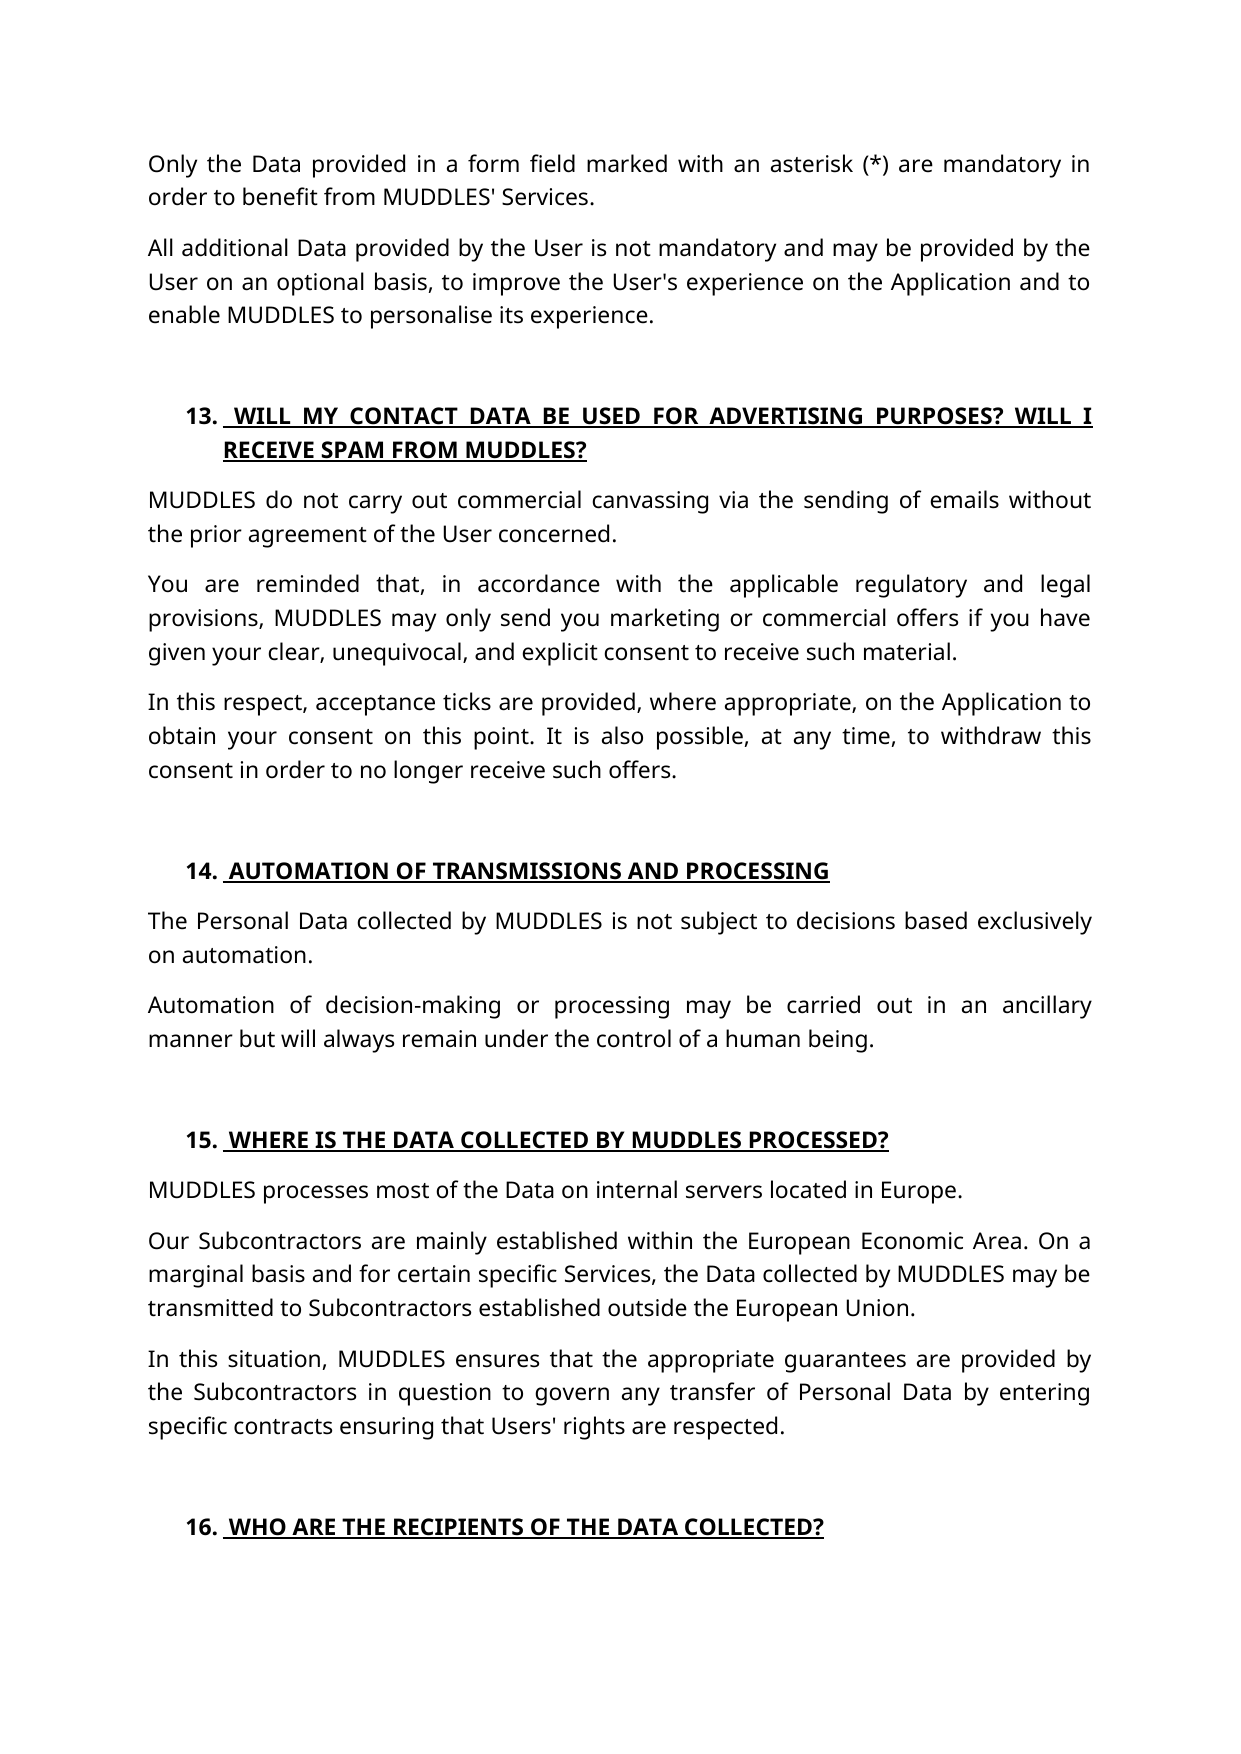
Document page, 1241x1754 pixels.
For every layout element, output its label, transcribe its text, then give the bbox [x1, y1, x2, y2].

text The Personal Data collected by MUDDLES is not subject to decisions based exclusively on automation. [148, 905, 1093, 970]
text In this situation, MUDDLES ensures that the appropriate guarantees are provided by the Subcontractors in question to govern any transfer of Personal Data by entering specific contracts ensuring that Users' rights are respected. [148, 1343, 1093, 1441]
list AUTOMATION OF TRANSMISSIONS AND PROCESSING [185, 855, 1093, 886]
text Automation of decision-making or processing may be carried out in an ancillary manner but will always remain under the control of a human being. [148, 989, 1093, 1054]
list WILL MY CONTACT DATA BE USED FOR ADVERTISING PURPOSES? WILL I RECEIVE SPAM FROM MUDDLES? [185, 400, 1093, 465]
list WHO ARE THE RECIPIENTS OF THE DATA COLLECTED? [185, 1511, 1093, 1542]
text In this respect, acceptance ticks are provided, where appropriate, on the Application to obtain your consent on this point. It is also possible, at any time, to withdraw this consent in order to no longer receive such offers. [148, 686, 1093, 785]
text MUDDLES processes most of the Data on internal servers located in Europe. [148, 1174, 1093, 1206]
text All additional Data provided by the User is not mandatory and may be provided by the User on an optional basis, to improve the User's experience on the Application and to enable MUDDLES to personalise its experience. [148, 232, 1093, 331]
text Only the Data provided in a form field marked with an asterisk (*) are mandatory in order to benefit from MUDDLES' Services. [148, 148, 1093, 213]
text You are reminded that, in accordance with the applicable regulatory and legal provisions, MUDDLES may only send you marketing or commercial offers if you have given your clear, unequivocal, and explicit consent to receive such material. [148, 568, 1093, 667]
text Our Subcontractors are mainly established within the European Economic Area. On a marginal basis and for certain specific Services, the Data collected by MUDDLES may be transmitted to Subcontractors established outside the European Union. [148, 1225, 1093, 1323]
text MUDDLES do not carry out commercial canvassing via the sending of emails without the prior agreement of the User concerned. [148, 484, 1093, 549]
list WHERE IS THE DATA COLLECTED BY MUDDLES PROCESSED? [185, 1124, 1093, 1155]
